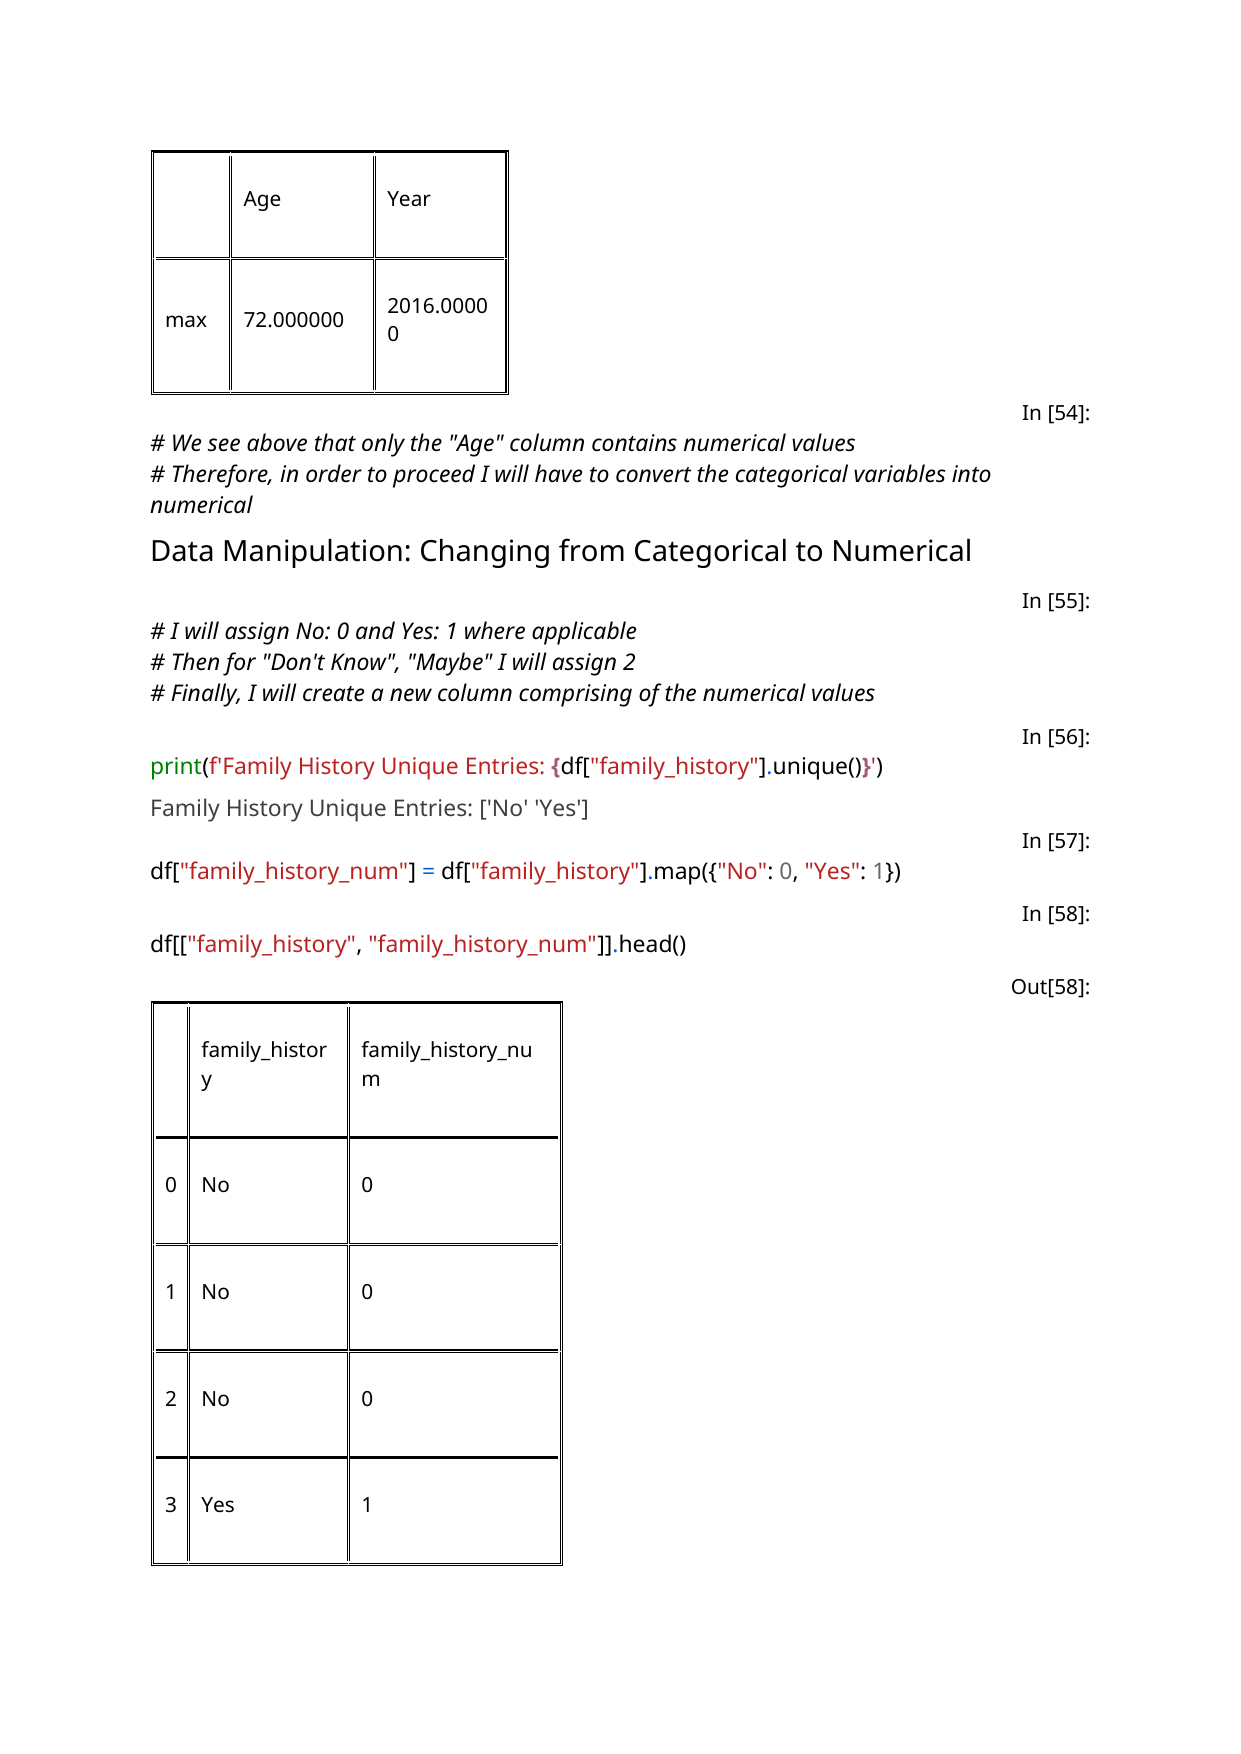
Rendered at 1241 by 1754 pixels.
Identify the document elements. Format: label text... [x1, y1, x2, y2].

table_cell 2016.00000 [375, 257, 507, 392]
text In [57]: [150, 823, 1090, 855]
table_cell No [190, 1139, 347, 1243]
table_cell 0 [154, 1136, 187, 1243]
table_cell Yes [189, 1459, 348, 1563]
text Out[58]: [150, 969, 1090, 1001]
table_cell 1 [349, 1456, 560, 1563]
table_header Year [375, 153, 505, 257]
table_header family_history_num [349, 1004, 560, 1136]
text df["family_history_num"] = df["family_history"].map({"No": 0, "Yes": 1}) [150, 855, 1090, 886]
table_header family_history [189, 1004, 348, 1136]
table_cell 0 [350, 1349, 560, 1456]
table_cell No [190, 1353, 347, 1456]
text # I will assign No: 0 and Yes: 1 where applicable [150, 615, 1090, 646]
table_cell 0 [349, 1243, 561, 1349]
text Family History Unique Entries: ['No' 'Yes'] [150, 792, 1090, 823]
text In [55]: [150, 583, 1090, 615]
table_cell 1 [152, 1243, 189, 1349]
text # Finally, I will create a new column comprising of the numerical values [150, 677, 1090, 708]
table_header [154, 153, 231, 257]
table_cell 2 [154, 1349, 187, 1456]
table_header [154, 1004, 189, 1136]
text # Then for "Don't Know", "Maybe" I will assign 2 [150, 646, 1090, 677]
table_cell 0 [350, 1136, 560, 1243]
table_cell No [190, 1246, 347, 1349]
text # We see above that only the "Age" column contains numerical values [150, 427, 1090, 458]
table_cell 3 [154, 1456, 189, 1563]
text df[["family_history", "family_history_num"]].head() [150, 928, 1090, 959]
text In [54]: [150, 395, 1090, 427]
table_cell max [152, 257, 231, 392]
table_header Age [231, 153, 374, 257]
text In [58]: [150, 896, 1090, 928]
table_cell 72.000000 [231, 260, 374, 392]
text print(f'Family History Unique Entries: {df["family_history"].unique()}') [150, 750, 1090, 782]
text Data Manipulation: Changing from Categorical to Numerical [150, 531, 1090, 570]
text In [56]: [150, 718, 1090, 750]
text # Therefore, in order to proceed I will have to convert the categorical variables into numerical [150, 458, 1090, 521]
